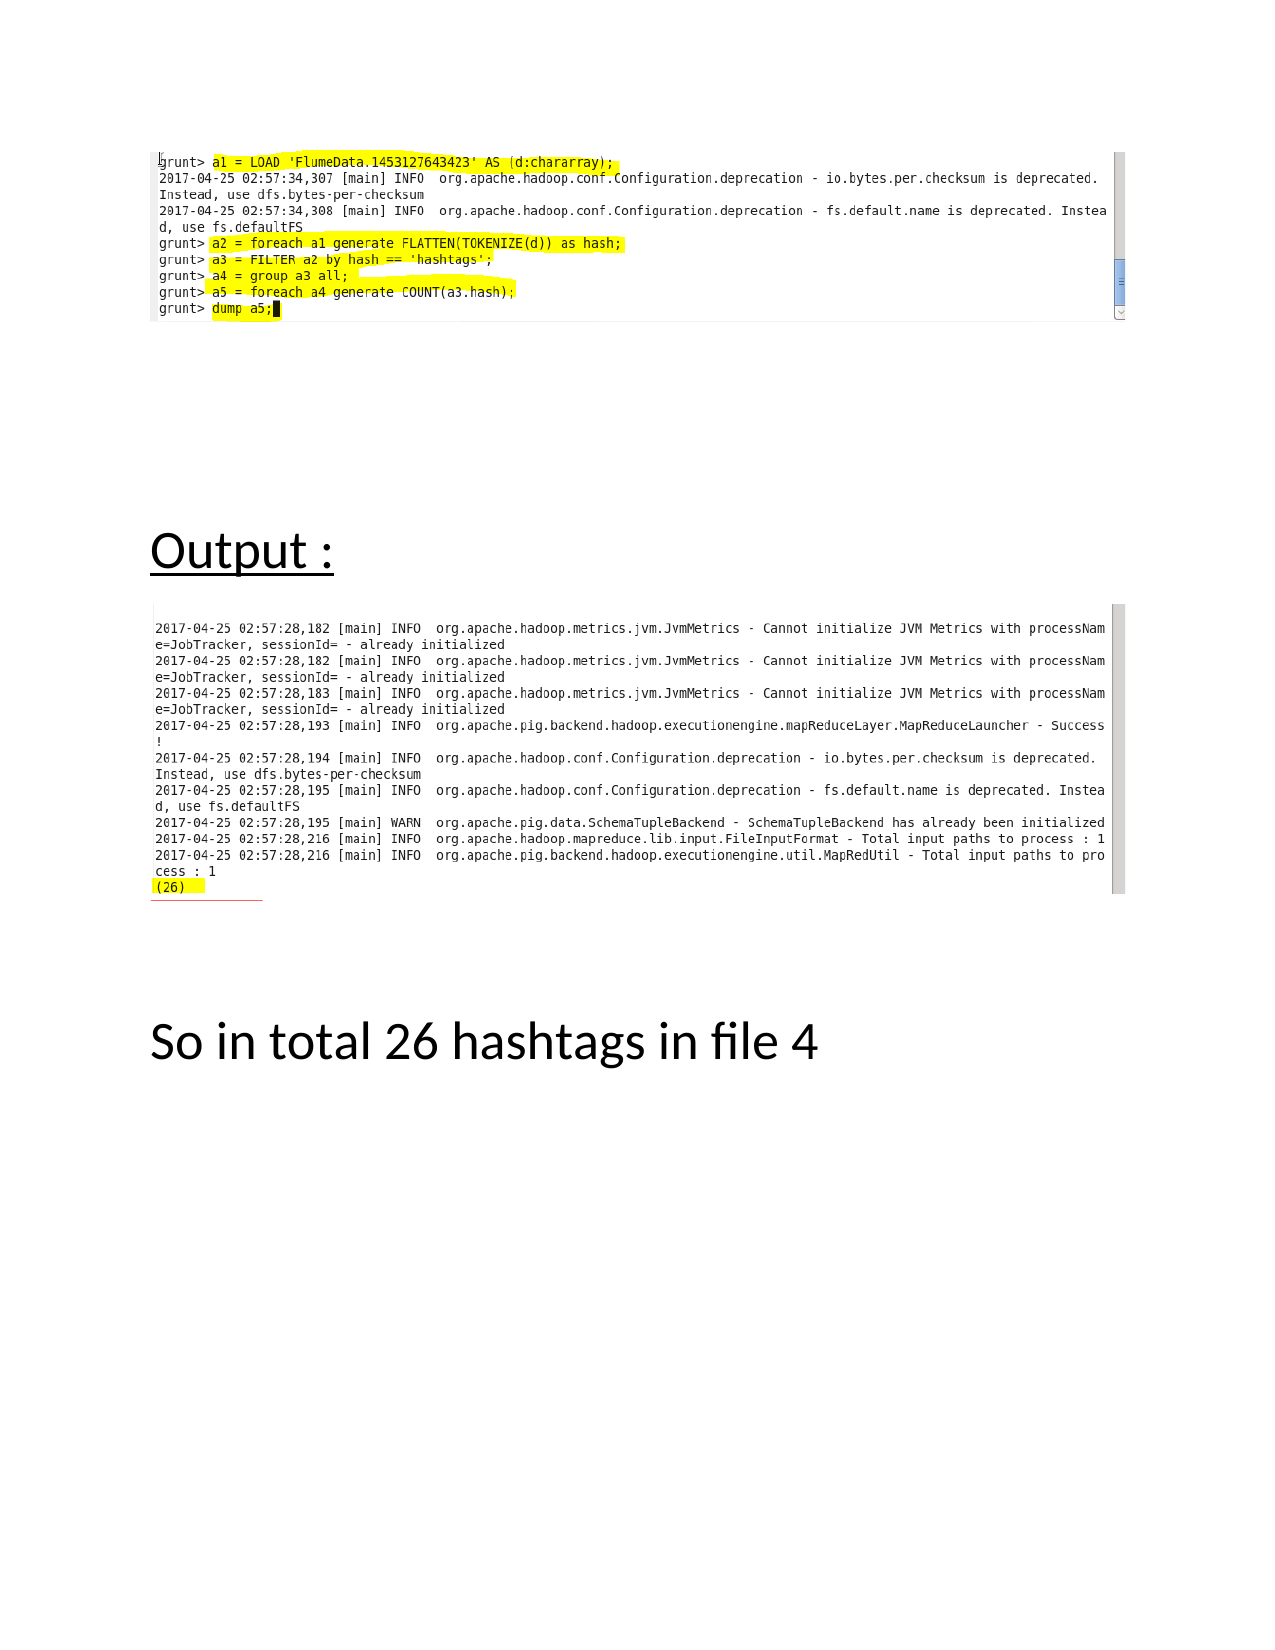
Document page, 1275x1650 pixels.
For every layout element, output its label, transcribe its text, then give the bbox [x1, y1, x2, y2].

text So in total 26 hashtags in file 4 [150, 1007, 1125, 1073]
text Output : [150, 516, 1125, 582]
picture [150, 604, 1125, 901]
picture [150, 150, 1125, 322]
